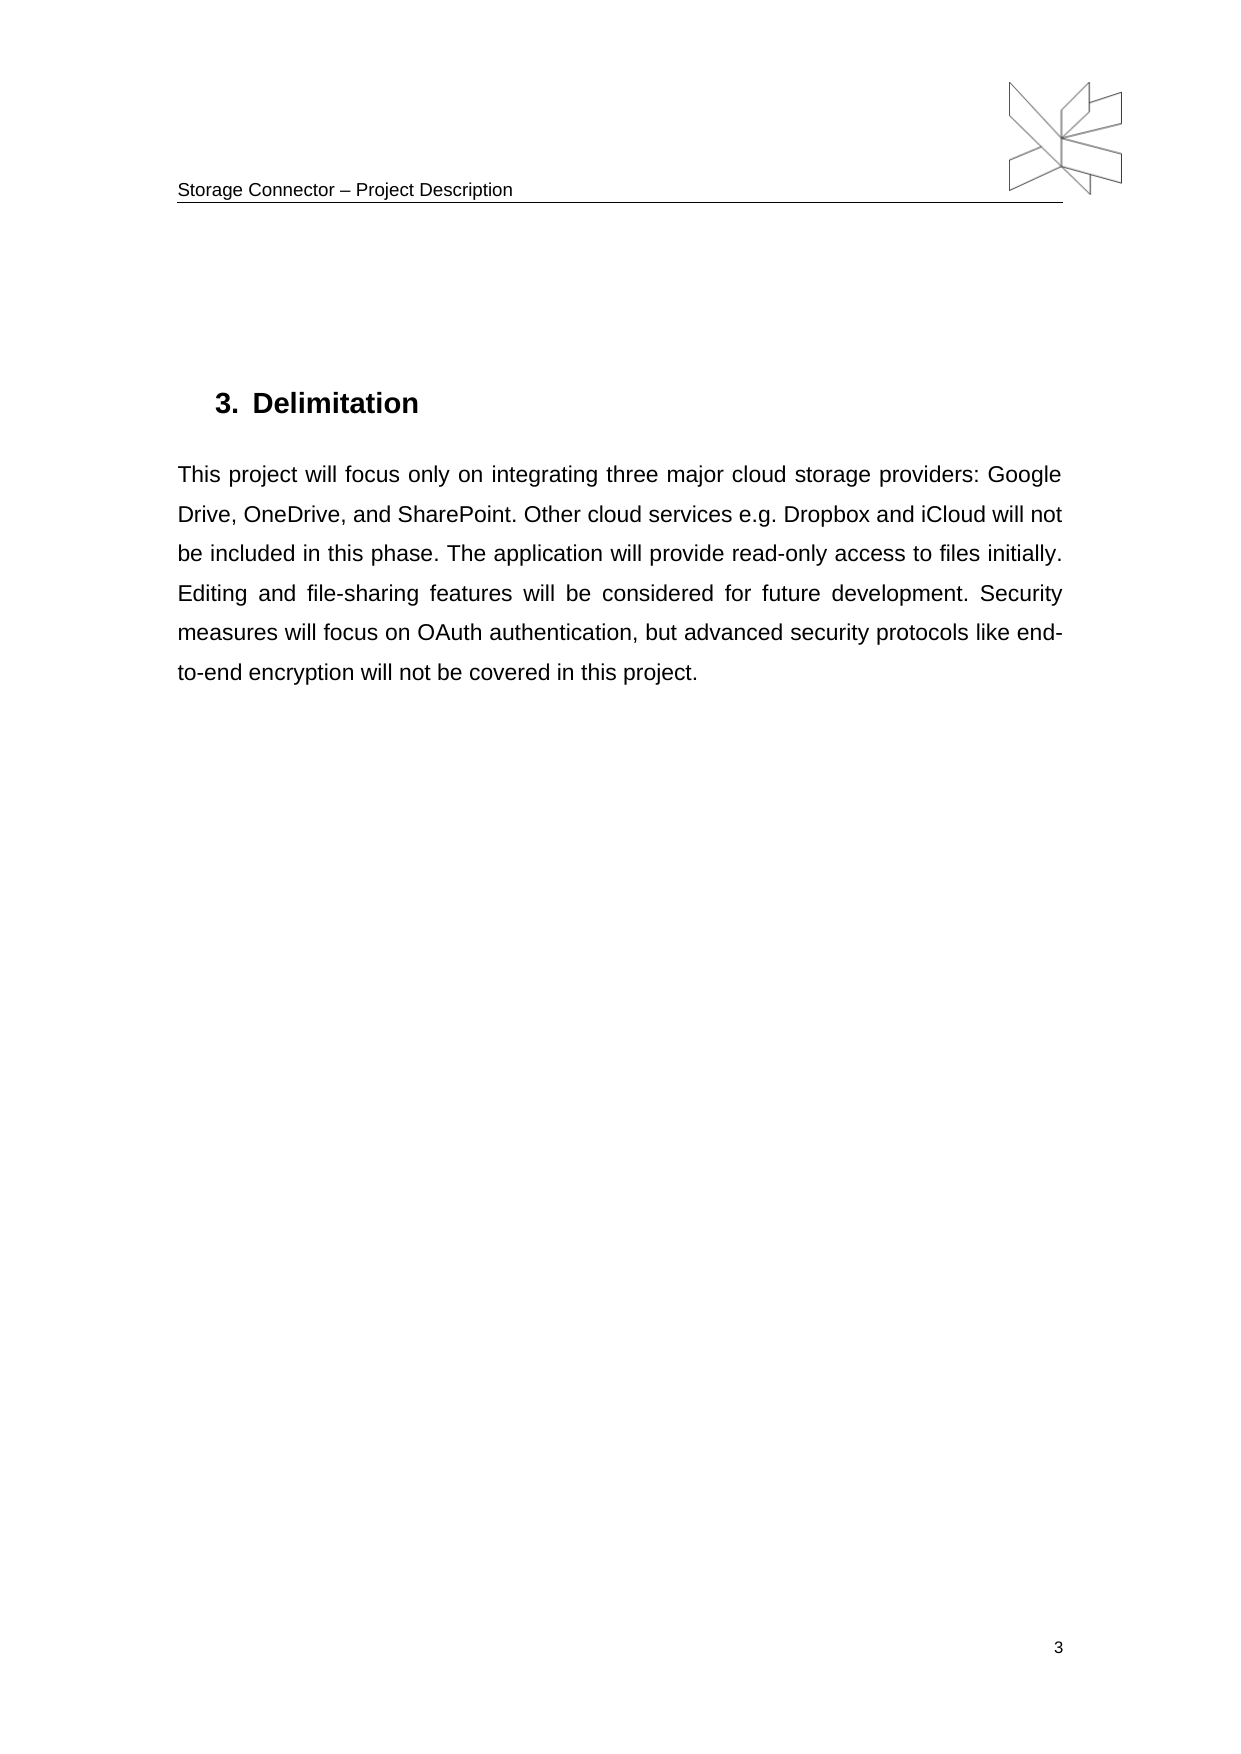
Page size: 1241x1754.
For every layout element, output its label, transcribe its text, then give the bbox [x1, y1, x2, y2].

subtitle Delimitation [215, 386, 1063, 419]
text This project will focus only on integrating three major cloud storage providers: Google Drive, OneDrive, and SharePoint. Other cloud services e.g. Dropbox and iCloud will not be included in this phase. The application will provide read-only access to files initially. Editing and file-sharing features will be considered for future development. Security measures will focus on OAuth authentication, but advanced security protocols like end-to-end encryption will not be covered in this project. [177, 461, 1063, 685]
picture [1009, 82, 1123, 196]
